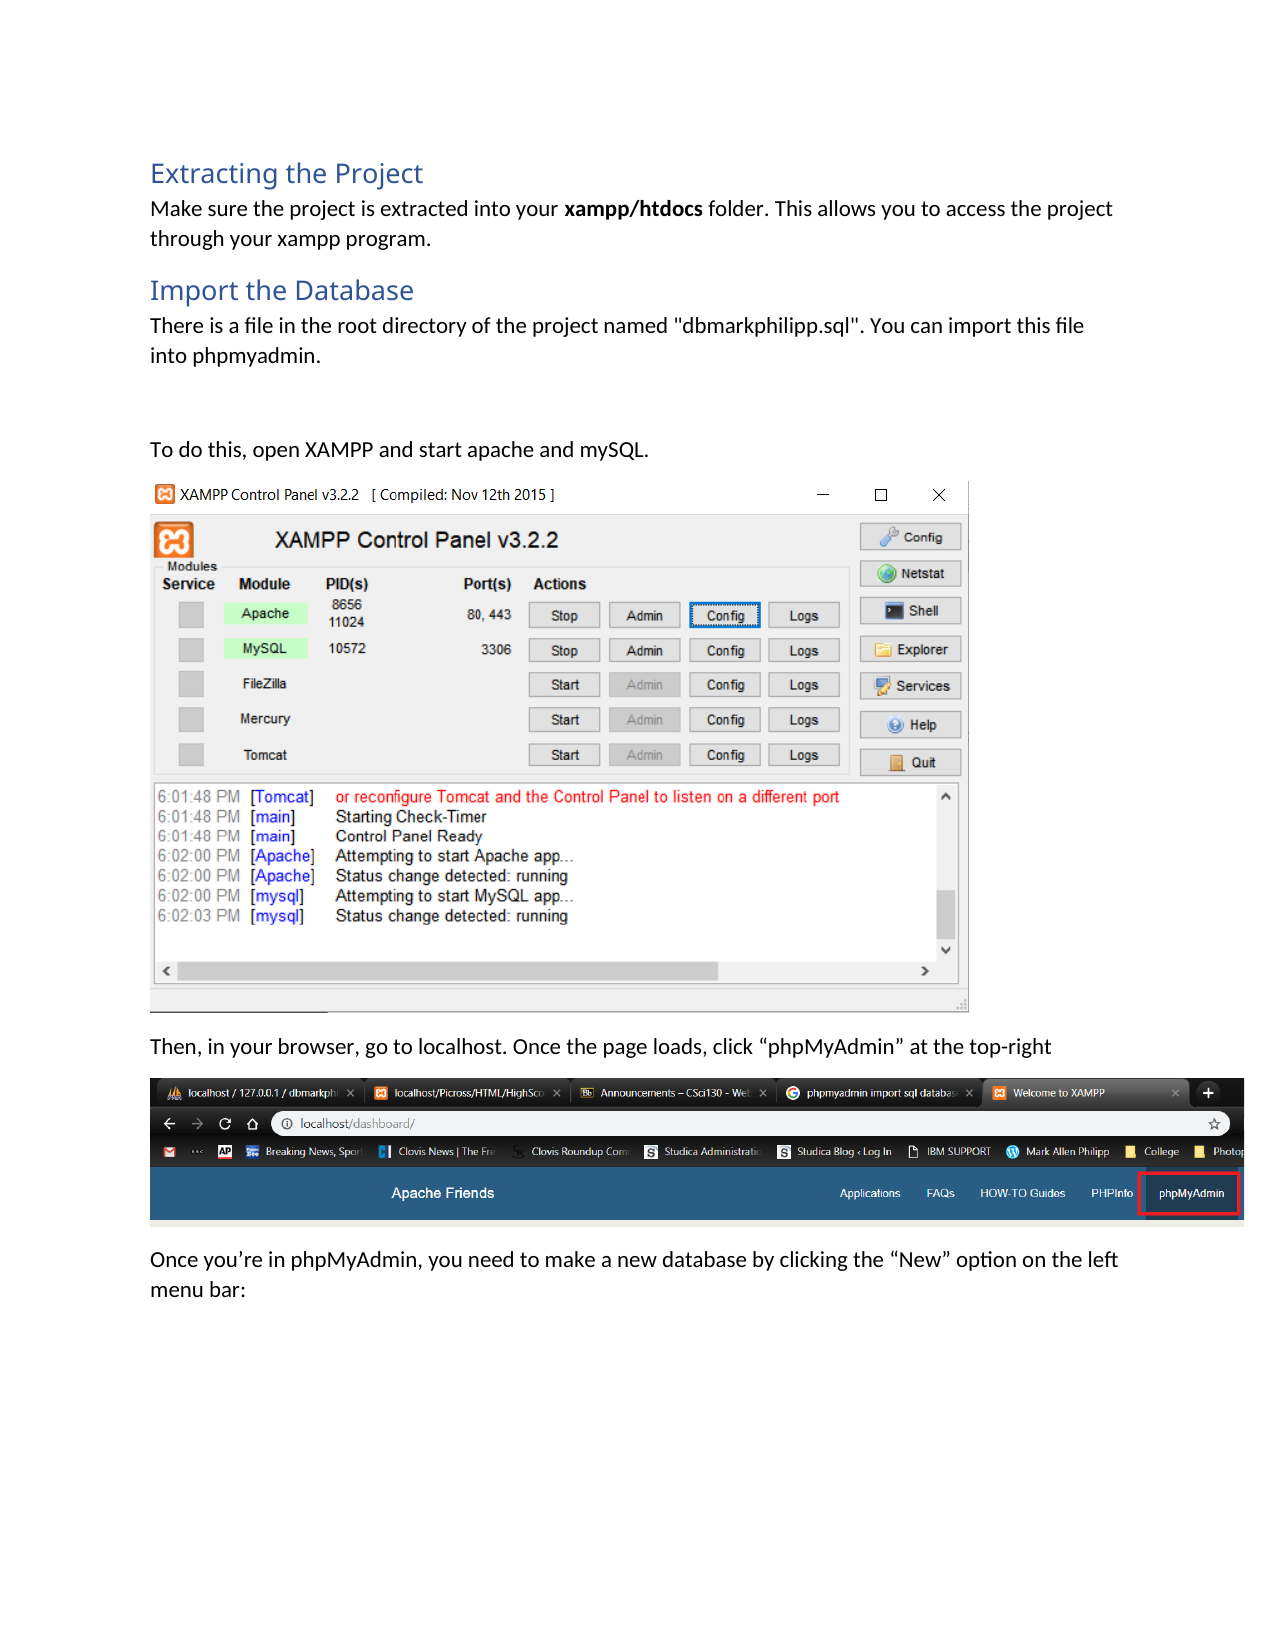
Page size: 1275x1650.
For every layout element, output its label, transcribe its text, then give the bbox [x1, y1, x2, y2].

picture [150, 1078, 1245, 1227]
text To do this, open XAMPP and start apache and mySQL. [150, 435, 1125, 463]
text There is a file in the root directory of the project named "dbmarkphilipp.sql". You can import this file into phpmyadmin. [150, 311, 1125, 369]
picture [150, 481, 969, 1013]
text Make sure the project is extracted into your xampp/htdocs folder. This allows you to access the project through your xampp program. [150, 194, 1125, 252]
subtitle Import the Database [150, 271, 1125, 308]
subtitle Extracting the Project [150, 154, 1125, 191]
text Then, in your browser, go to localhost. Once the page loads, click “phpMyAdmin” at the top-right [150, 1032, 1125, 1060]
text Once you’re in phpMyAdmin, you need to make a new database by clicking the “New” option on the left menu bar: [150, 1245, 1125, 1303]
